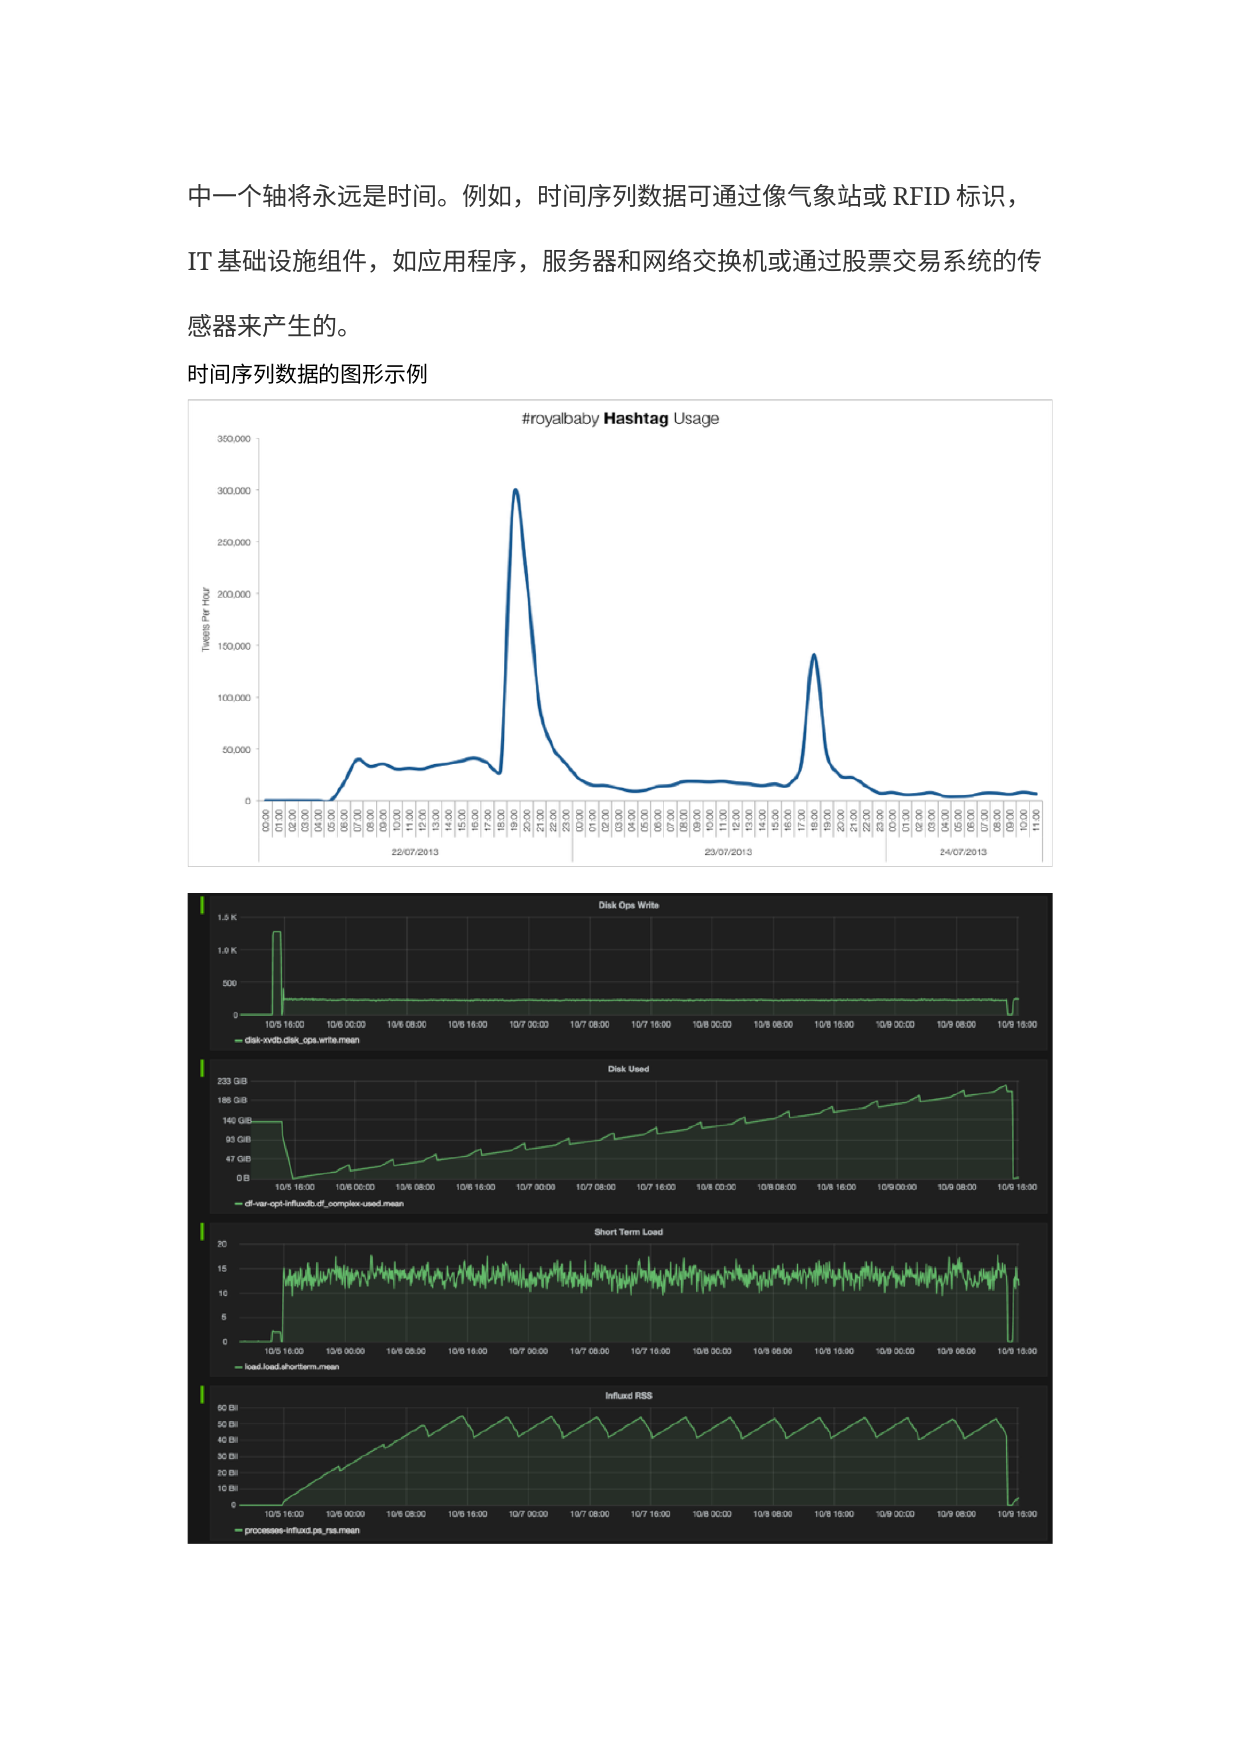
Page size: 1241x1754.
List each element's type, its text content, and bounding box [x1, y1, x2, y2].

picture [187, 893, 1053, 1544]
picture [187, 399, 1053, 867]
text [187, 162, 1053, 357]
text 时间序列数据的图形示例 [187, 357, 1053, 389]
